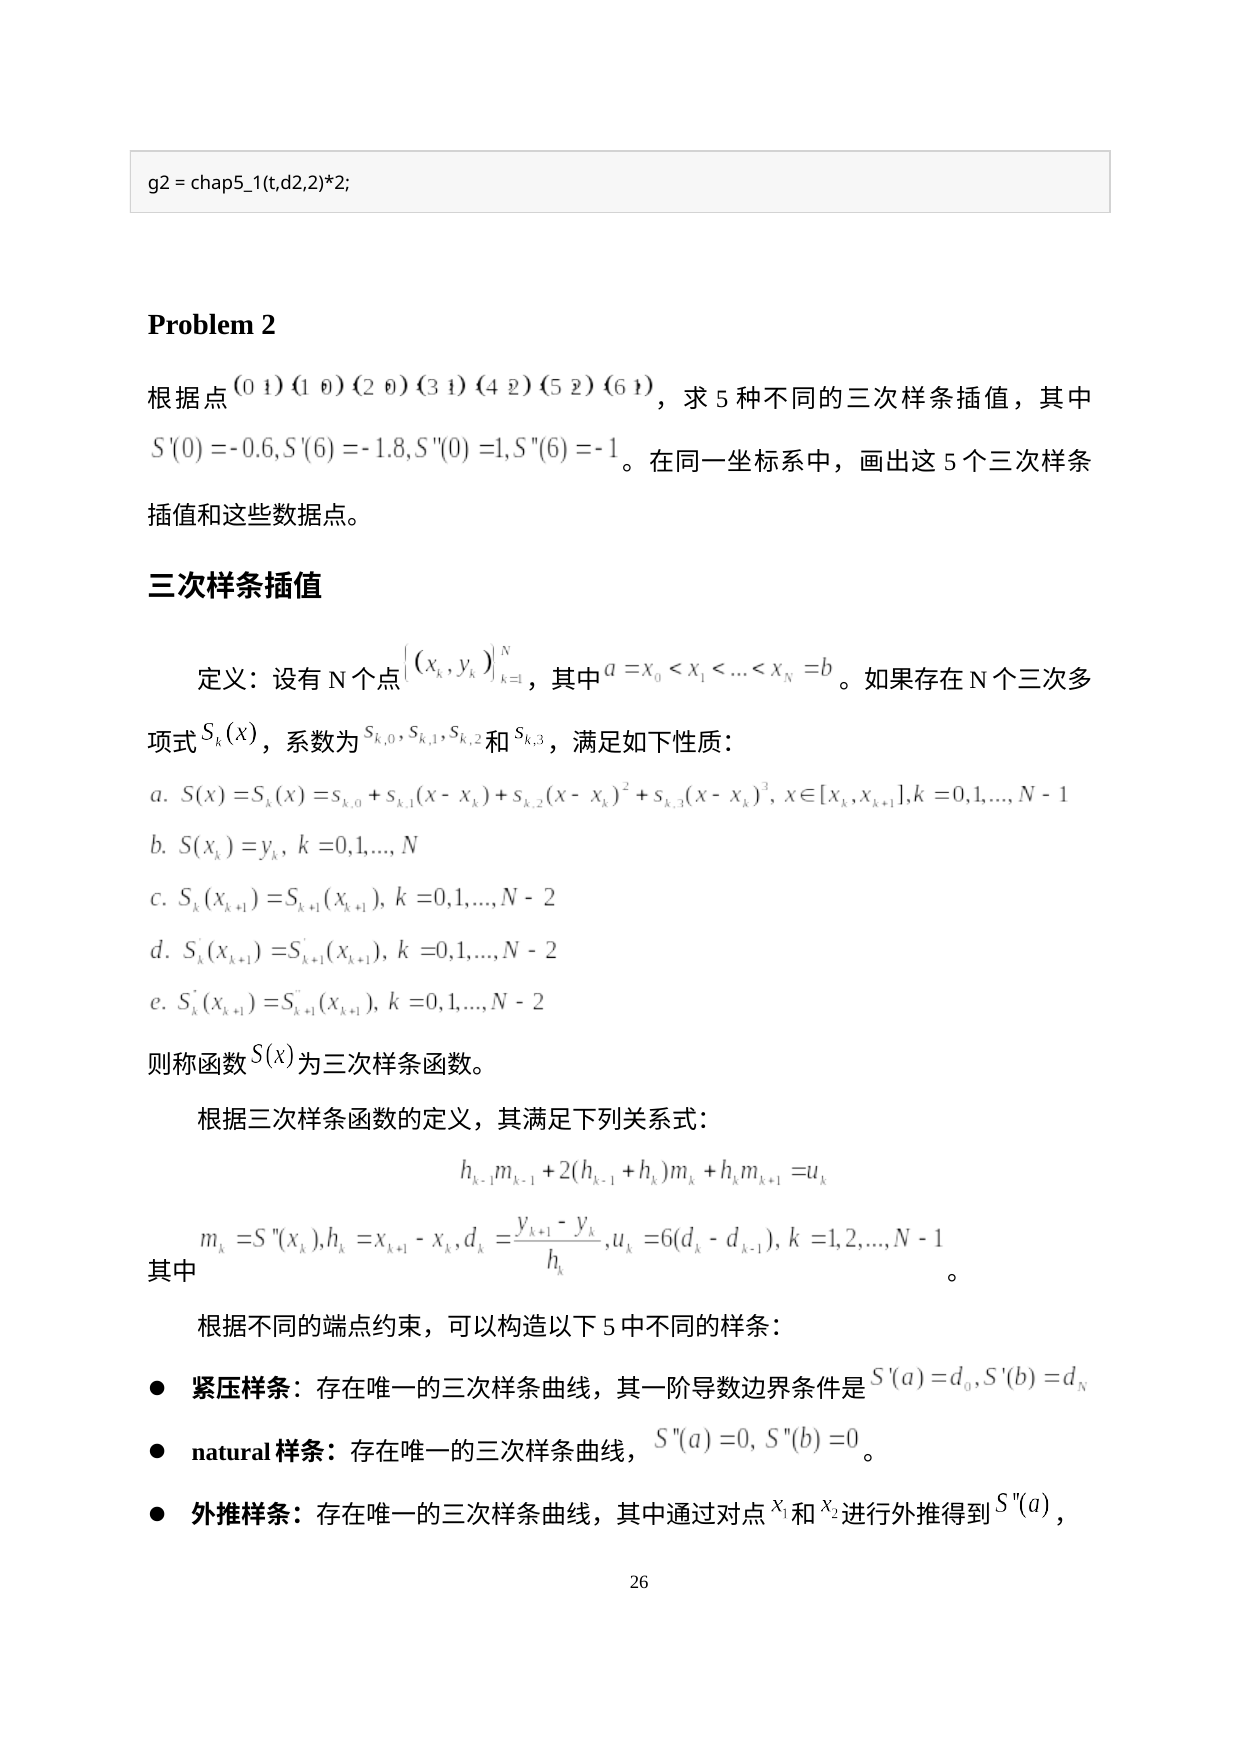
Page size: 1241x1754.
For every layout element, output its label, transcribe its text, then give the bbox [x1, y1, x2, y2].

text g2 = chap5_1(t,d2,2)*2; [131, 152, 1109, 212]
list 紧压样条：存在唯一的三次样条曲线，其一阶导数边界条件是 [148, 1360, 1092, 1405]
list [148, 1486, 1092, 1531]
text 定义：设有N个点，其中。如果存在N个三次多项式，系数为和，满足如下性质： [148, 639, 1092, 759]
text 根据点，求5种不同的三次样条插值，其中。在同一坐标系中，画出这5个三次样条插值和这些数据点。 [148, 370, 1092, 532]
text 根据不同的端点约束，可以构造以下5中不同的样条： [148, 1306, 1092, 1342]
text Problem 2 [148, 307, 1092, 341]
text 根据三次样条函数的定义，其满足下列关系式： [148, 1099, 1092, 1136]
text 其中。 [148, 1206, 1092, 1288]
text 三次样条插值 [148, 563, 1092, 605]
list natural样条：存在唯一的三次样条曲线，。 [148, 1423, 1092, 1468]
text 则称函数为三次样条函数。 [148, 1036, 1092, 1081]
